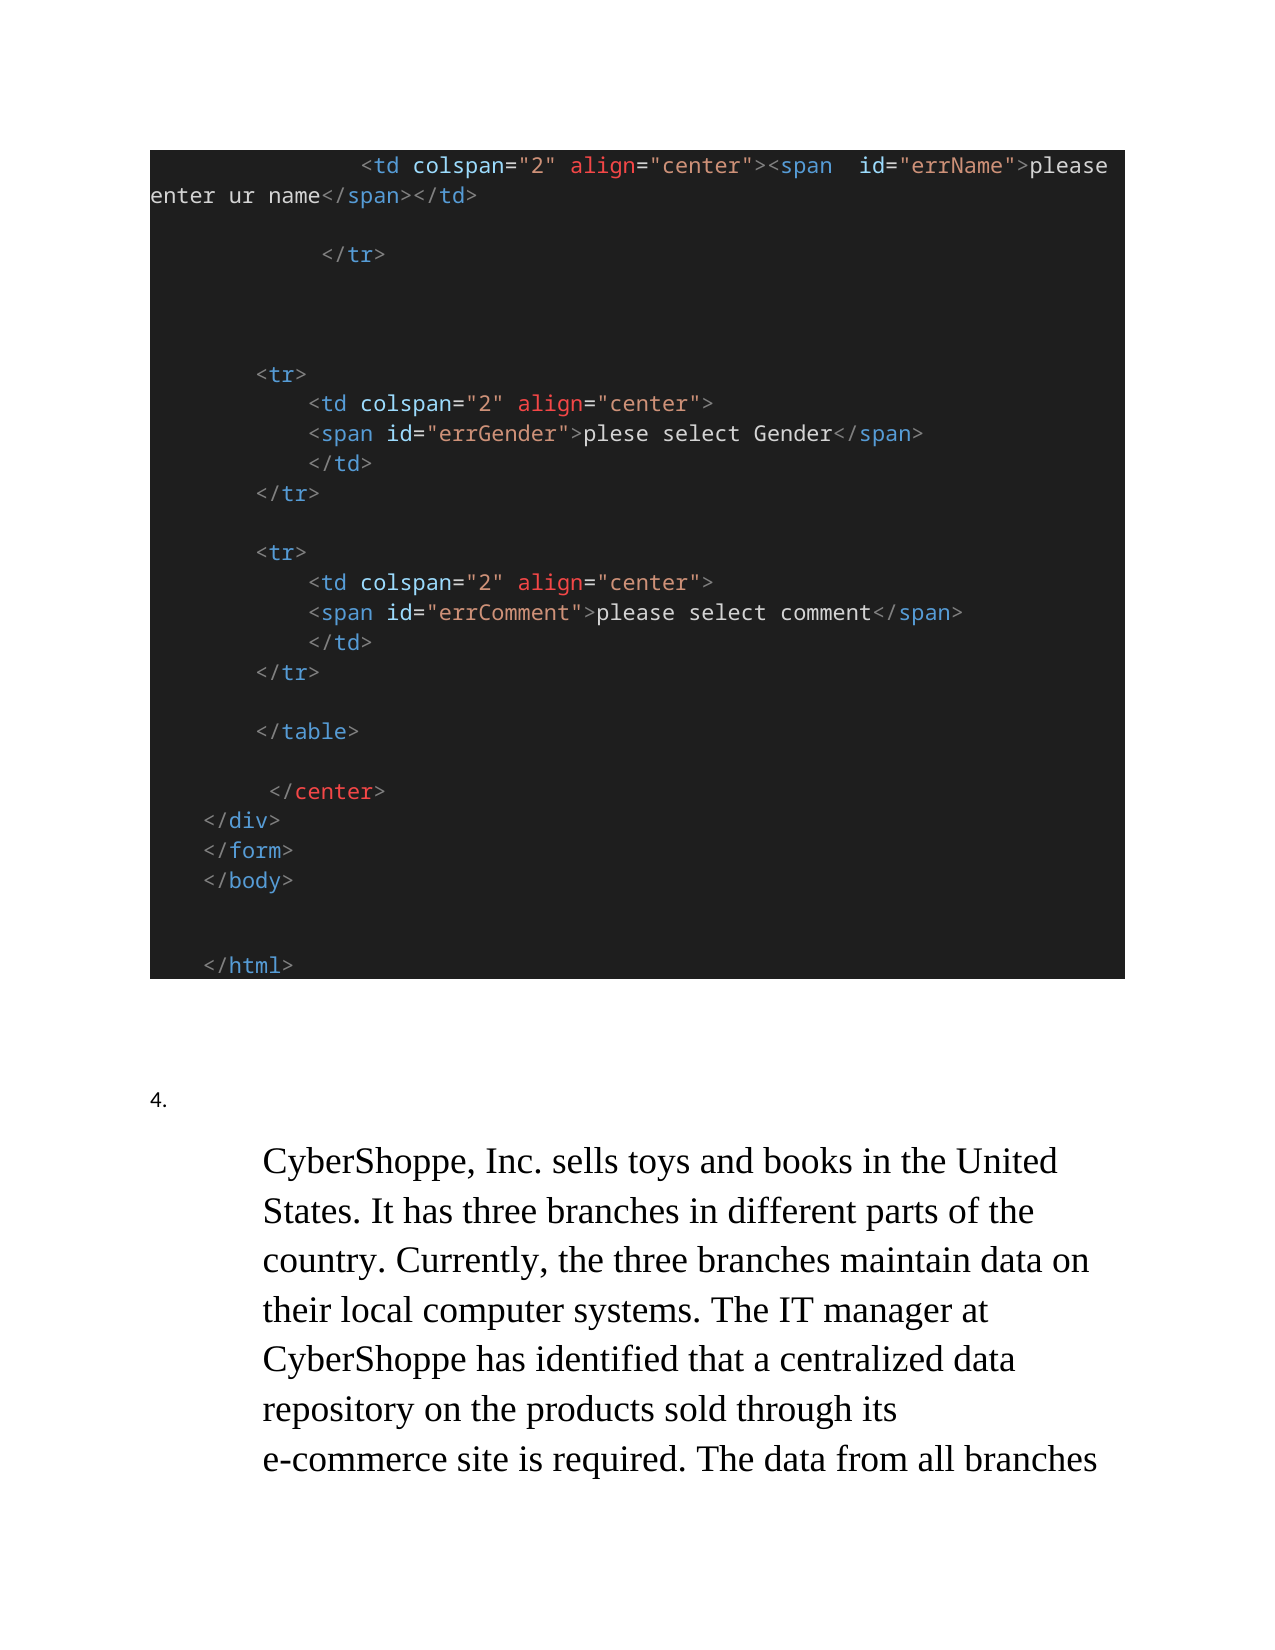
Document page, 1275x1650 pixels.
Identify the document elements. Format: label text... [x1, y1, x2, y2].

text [262, 1138, 1125, 1479]
text </tr> [150, 656, 1125, 686]
text 4. [150, 1085, 1125, 1113]
text <tr> [150, 537, 1125, 567]
text </body> [150, 865, 1125, 895]
text </td> [150, 448, 1125, 478]
text </div> [150, 805, 1125, 835]
text </center> [150, 776, 1125, 805]
text </form> [150, 835, 1125, 865]
text </table> [150, 716, 1125, 746]
text </td> [150, 627, 1125, 656]
text </tr> [150, 239, 1125, 269]
text <span id="errComment">please select comment</span> [150, 597, 1125, 627]
text <tr> [150, 358, 1125, 388]
text </tr> [150, 478, 1125, 507]
text </html> [150, 949, 1125, 979]
text <td colspan="2" align="center"> [150, 388, 1125, 418]
text <span id="errGender">plese select Gender</span> [150, 418, 1125, 448]
text <td colspan="2" align="center"> [150, 567, 1125, 597]
text <td colspan="2" align="center"><span id="errName">please enter ur name</span></td> [150, 150, 1125, 209]
